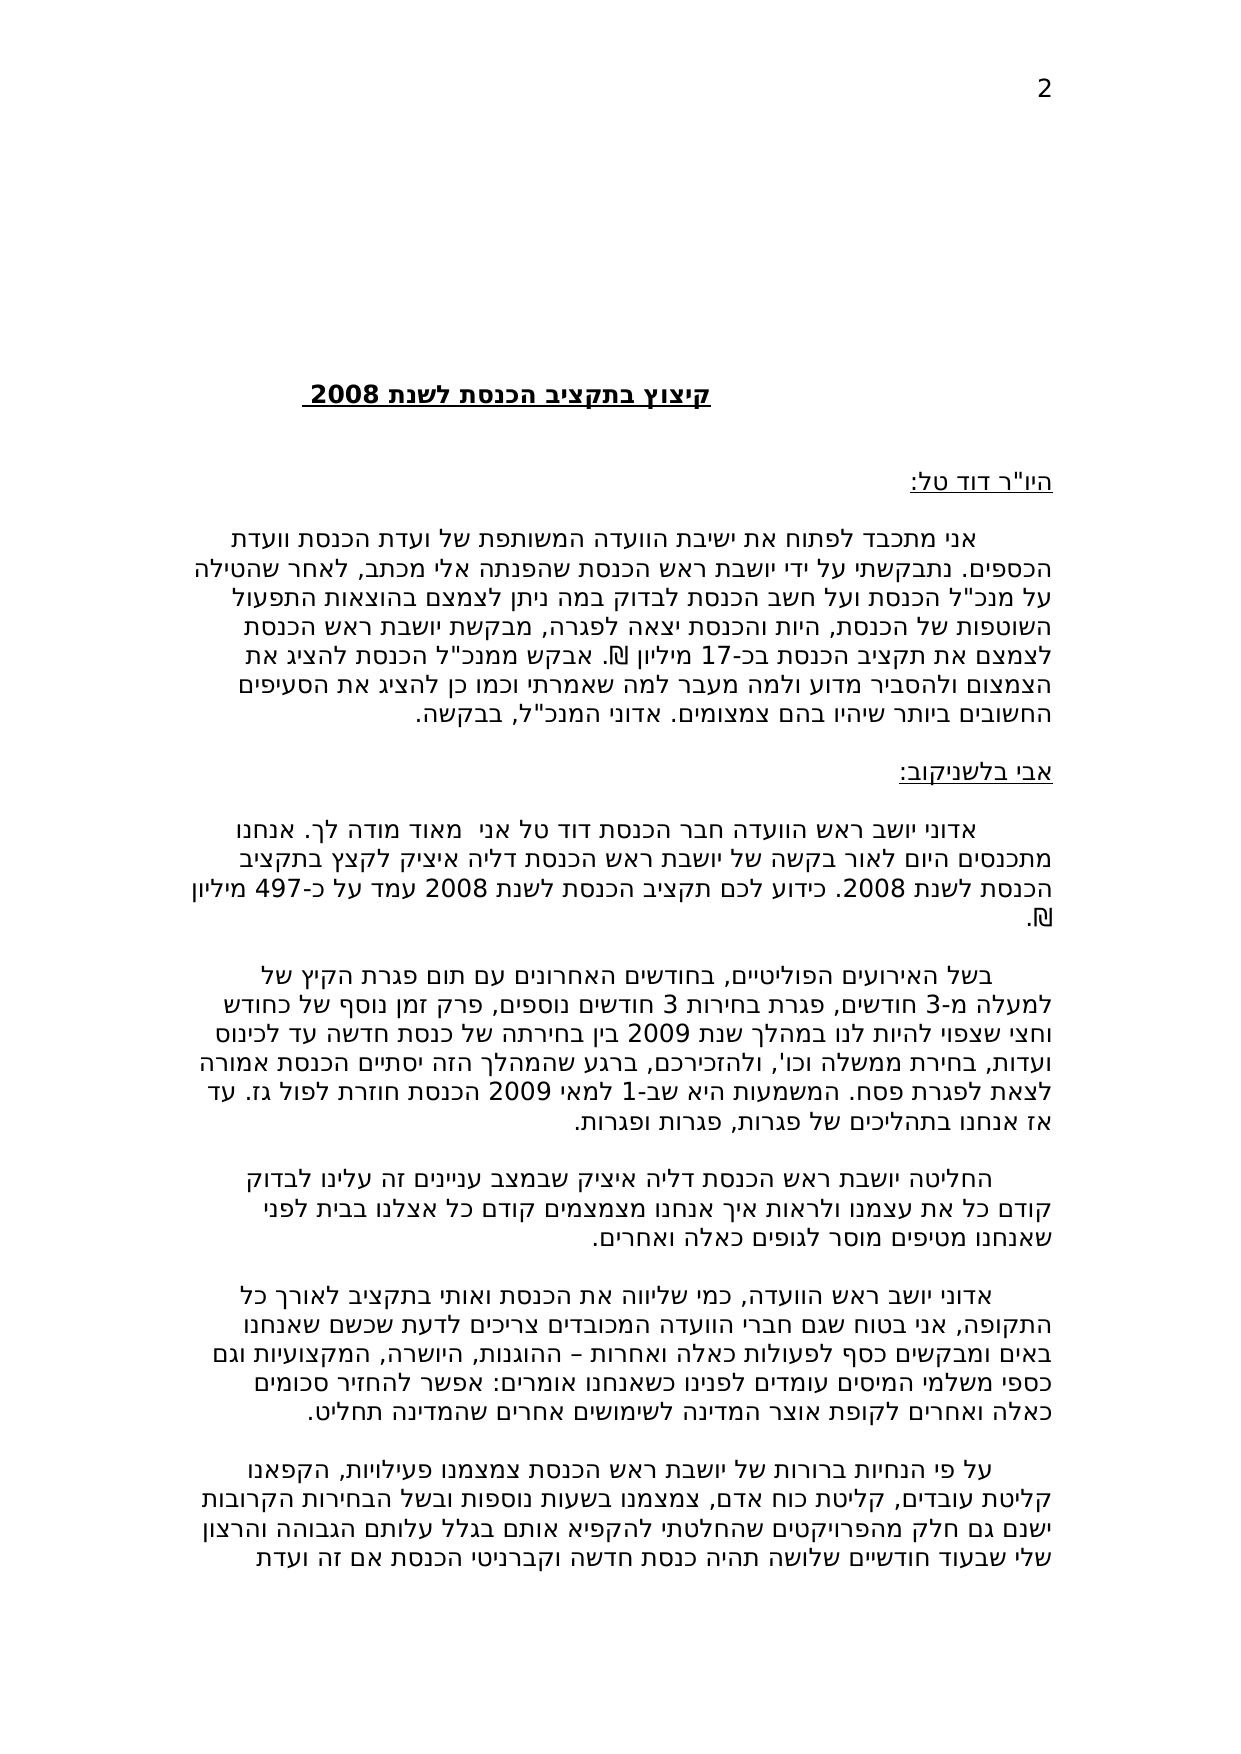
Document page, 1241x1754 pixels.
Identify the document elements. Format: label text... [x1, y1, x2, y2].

text קיצוץ בתקציב הכנסת לשנת 2008 [187, 380, 1053, 409]
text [187, 1455, 1053, 1572]
text החליטה יושבת ראש הכנסת דליה איציק שבמצב עניינים זה עלינו לבדוק קודם כל את עצמנו ולראות איך אנחנו מצמצמים קודם כל אצלנו בבית לפני שאנחנו מטיפים מוסר לגופים כאלה ואחרים. [187, 1164, 1053, 1252]
text אני מתכבד לפתוח את ישיבת הוועדה המשותפת של ועדת הכנסת וועדת הכספים. נתבקשתי על ידי יושבת ראש הכנסת שהפנתה אלי מכתב, לאחר שהטילה על מנכ"ל הכנסת ועל חשב הכנסת לבדוק במה ניתן לצמצם בהוצאות התפעול השוטפות של הכנסת, היות והכנסת יצאה לפגרה, מבקשת יושבת ראש הכנסת לצמצם את תקציב הכנסת בכ-17 מיליון ₪. אבקש ממנכ"ל הכנסת להציג את הצמצום ולהסביר מדוע ולמה מעבר למה שאמרתי וכמו כן להציג את הסעיפים החשובים ביותר שיהיו בהם צמצומים. אדוני המנכ"ל, בבקשה. [187, 524, 1053, 729]
text אדוני יושב ראש הוועדה חבר הכנסת דוד טל אני מאוד מודה לך. אנחנו מתכנסים היום לאור בקשה של יושבת ראש הכנסת דליה איציק לקצץ בתקציב הכנסת לשנת 2008. כידוע לכם תקציב הכנסת לשנת 2008 עמד על כ-497 מיליון ₪. [187, 815, 1053, 932]
text היו"ר דוד טל: [187, 467, 1053, 496]
text אבי בלשניקוב: [187, 757, 1053, 787]
text אדוני יושב ראש הוועדה, כמי שליווה את הכנסת ואותי בתקציב לאורך כל התקופה, אני בטוח שגם חברי הוועדה המכובדים צריכים לדעת שכשם שאנחנו באים ומבקשים כסף לפעולות כאלה ואחרות – ההוגנות, היושרה, המקצועיות וגם כספי משלמי המיסים עומדים לפנינו כשאנחנו אומרים: אפשר להחזיר סכומים כאלה ואחרים לקופת אוצר המדינה לשימושים אחרים שהמדינה תחליט. [187, 1281, 1053, 1427]
text בשל האירועים הפוליטיים, בחודשים האחרונים עם תום פגרת הקיץ של למעלה מ-3 חודשים, פגרת בחירות 3 חודשים נוספים, פרק זמן נוסף של כחודש וחצי שצפוי להיות לנו במהלך שנת 2009 בין בחירתה של כנסת חדשה עד לכינוס ועדות, בחירת ממשלה וכו', ולהזכירכם, ברגע שהמהלך הזה יסתיים הכנסת אמורה לצאת לפגרת פסח. המשמעות היא שב-1 למאי 2009 הכנסת חוזרת לפול גז. עד אז אנחנו בתהליכים של פגרות, פגרות ופגרות. [187, 961, 1053, 1136]
